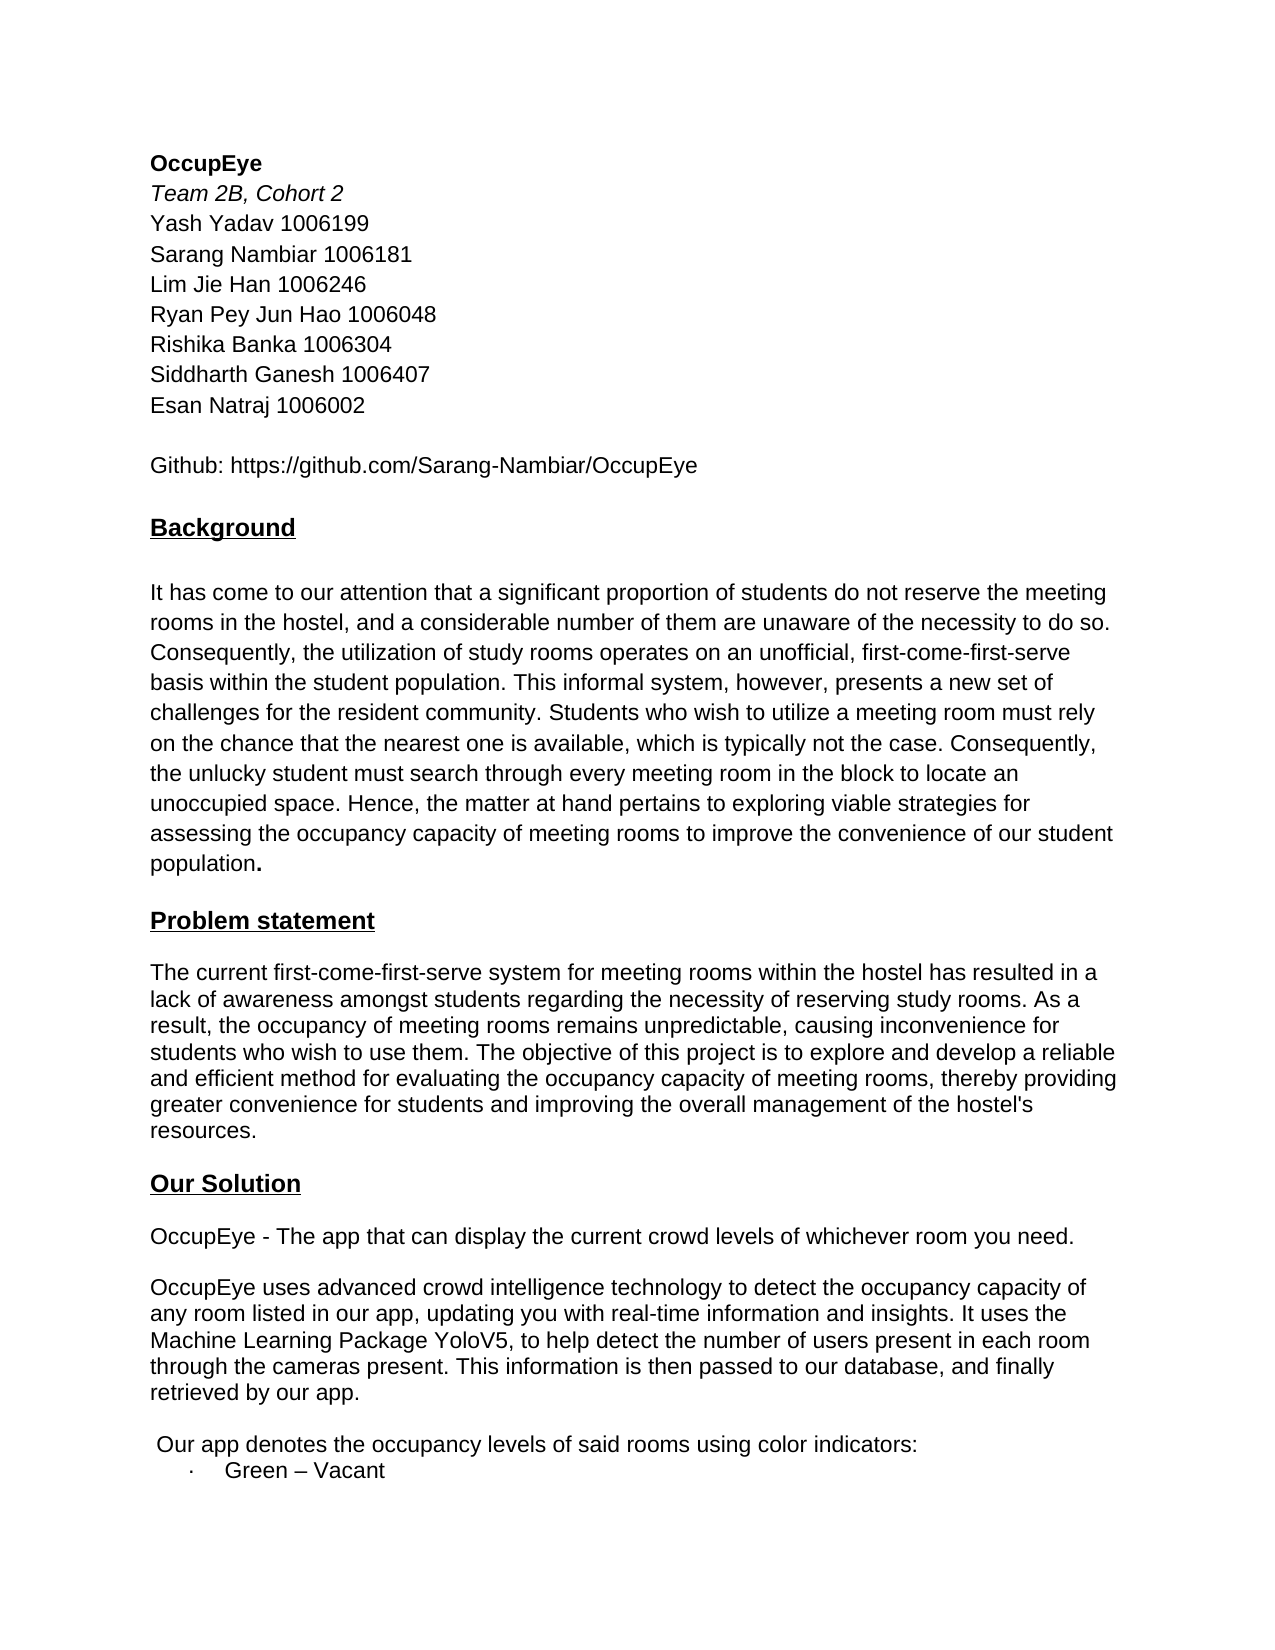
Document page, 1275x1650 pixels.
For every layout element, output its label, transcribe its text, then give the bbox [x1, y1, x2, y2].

text The current first-come-first-serve system for meeting rooms within the hostel has resulted in a lack of awareness amongst students regarding the necessity of reserving study rooms. As a result, the occupancy of meeting rooms remains unpredictable, causing inconvenience for students who wish to use them. The objective of this project is to explore and develop a reliable and efficient method for evaluating the occupancy capacity of meeting rooms, thereby providing greater convenience for students and improving the overall management of the hostel's resources. [150, 959, 1125, 1144]
text Ryan Pey Jun Hao 1006048 [150, 301, 1125, 327]
text Lim Jie Han 1006246 [150, 271, 1125, 297]
text · Green – Vacant [187, 1457, 1125, 1483]
text OccupEye - The app that can display the current crowd levels of whichever room you need. [150, 1223, 1125, 1249]
text Team 2B, Cohort 2 [150, 180, 1125, 207]
text Background [150, 512, 1125, 541]
text OccupEye uses advanced crowd intelligence technology to detect the occupancy capacity of any room listed in our app, updating you with real-time information and insights. It uses the Machine Learning Package YoloV5, to help detect the number of users present in each room through the cameras present. This information is then passed to our database, and finally retrieved by our app. [150, 1274, 1125, 1406]
text Problem statement [150, 906, 1125, 934]
text Our app denotes the occupancy levels of said rooms using color indicators: [150, 1431, 1125, 1457]
text Our Solution [150, 1169, 1125, 1198]
text Esan Natraj 1006002 [150, 392, 1125, 418]
text OccupEye [150, 150, 1125, 176]
text Sarang Nambiar 1006181 [150, 241, 1125, 267]
text It has come to our attention that a significant proportion of students do not reserve the meeting rooms in the hostel, and a considerable number of them are unaware of the necessity to do so. Consequently, the utilization of study rooms operates on an unofficial, first-come-first-serve basis within the student population. This informal system, however, presents a new set of challenges for the resident community. Students who wish to utilize a meeting room must rely on the chance that the nearest one is available, which is typically not the case. Consequently, the unlucky student must search through every meeting room in the block to locate an unoccupied space. Hence, the matter at hand pertains to exploring viable strategies for assessing the occupancy capacity of meeting rooms to improve the convenience of our student population. [150, 578, 1125, 877]
text Github: https://github.com/Sarang-Nambiar/OccupEye [150, 452, 1125, 478]
text Siddharth Ganesh 1006407 [150, 361, 1125, 388]
text Rishika Banka 1006304 [150, 331, 1125, 358]
text Yash Yadav 1006199 [150, 210, 1125, 237]
